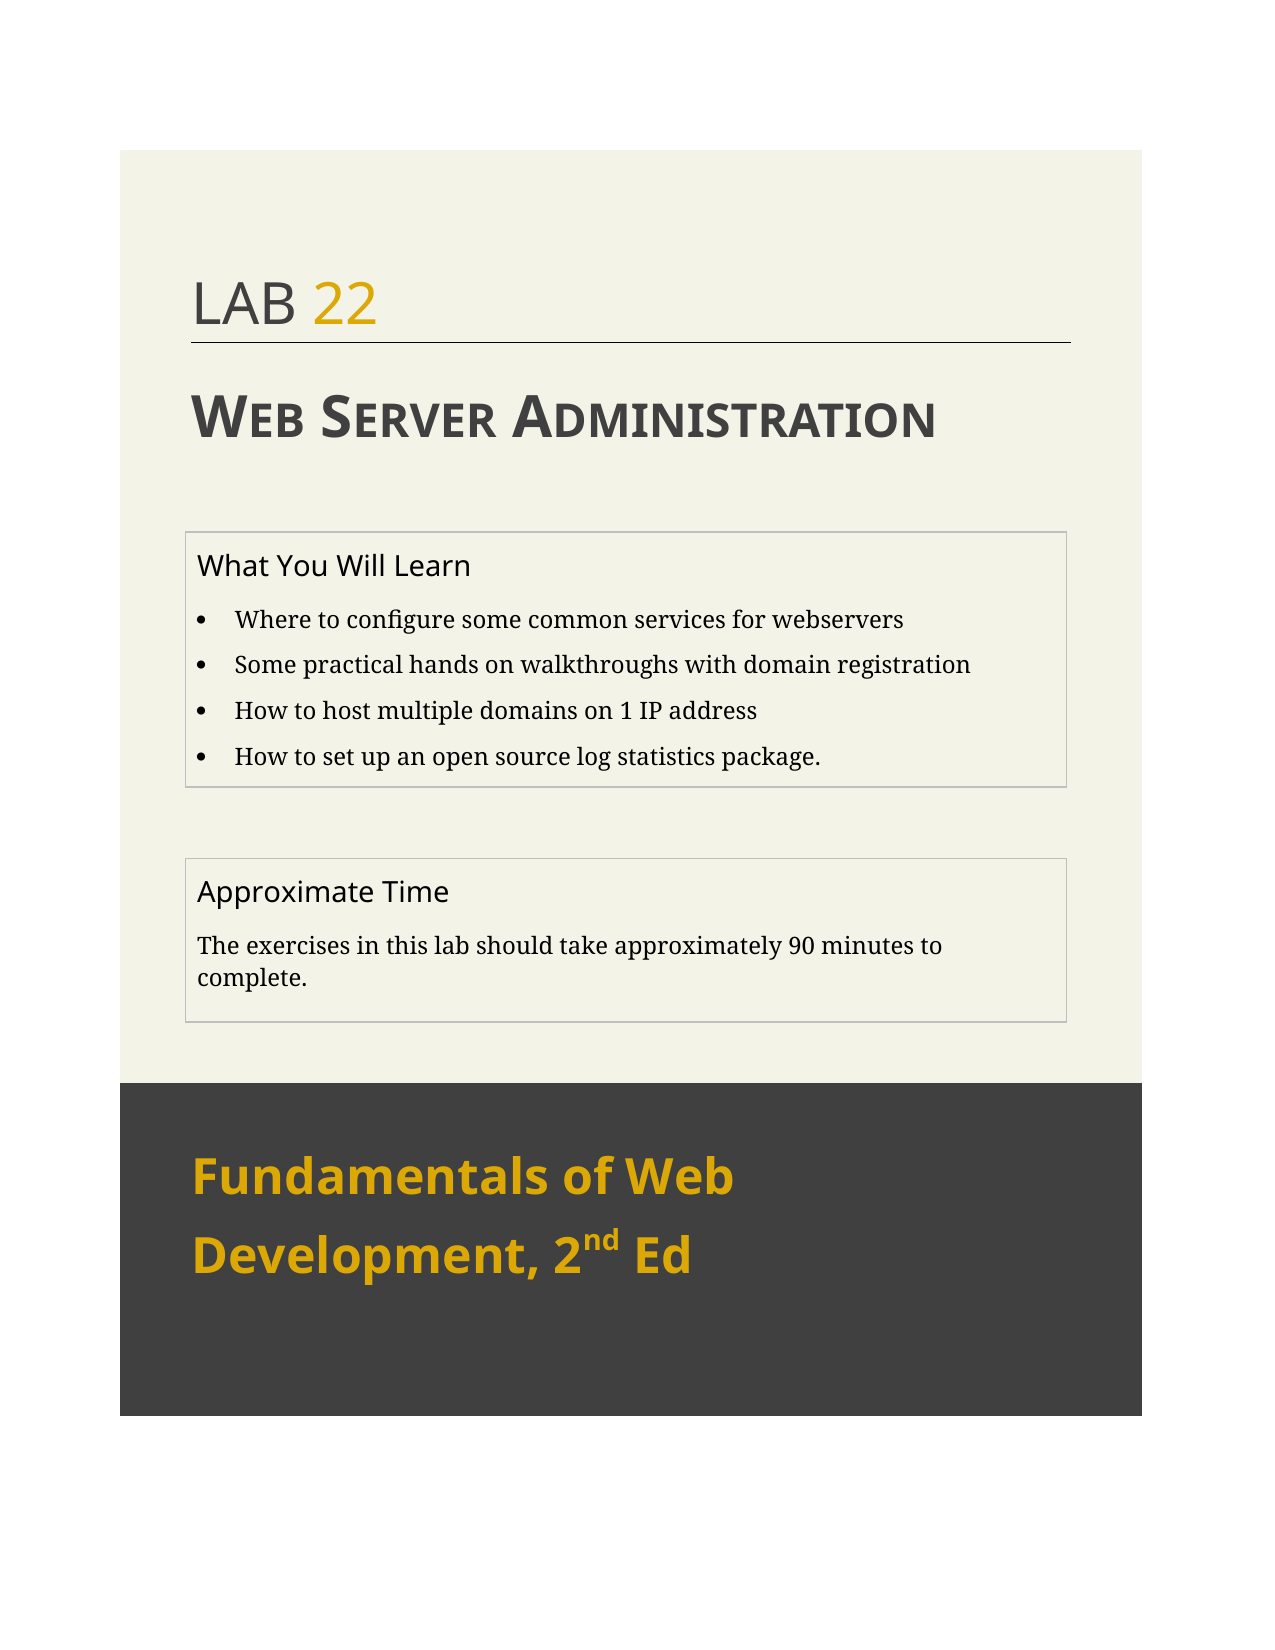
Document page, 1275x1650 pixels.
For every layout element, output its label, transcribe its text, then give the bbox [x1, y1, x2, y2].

table_cell Fundamentals of Web Development, 2nd Ed Randy Connolly and Ricardo Hoar [120, 1083, 1142, 1416]
table_header LAB 22 Web Server Administration [120, 150, 1142, 1083]
